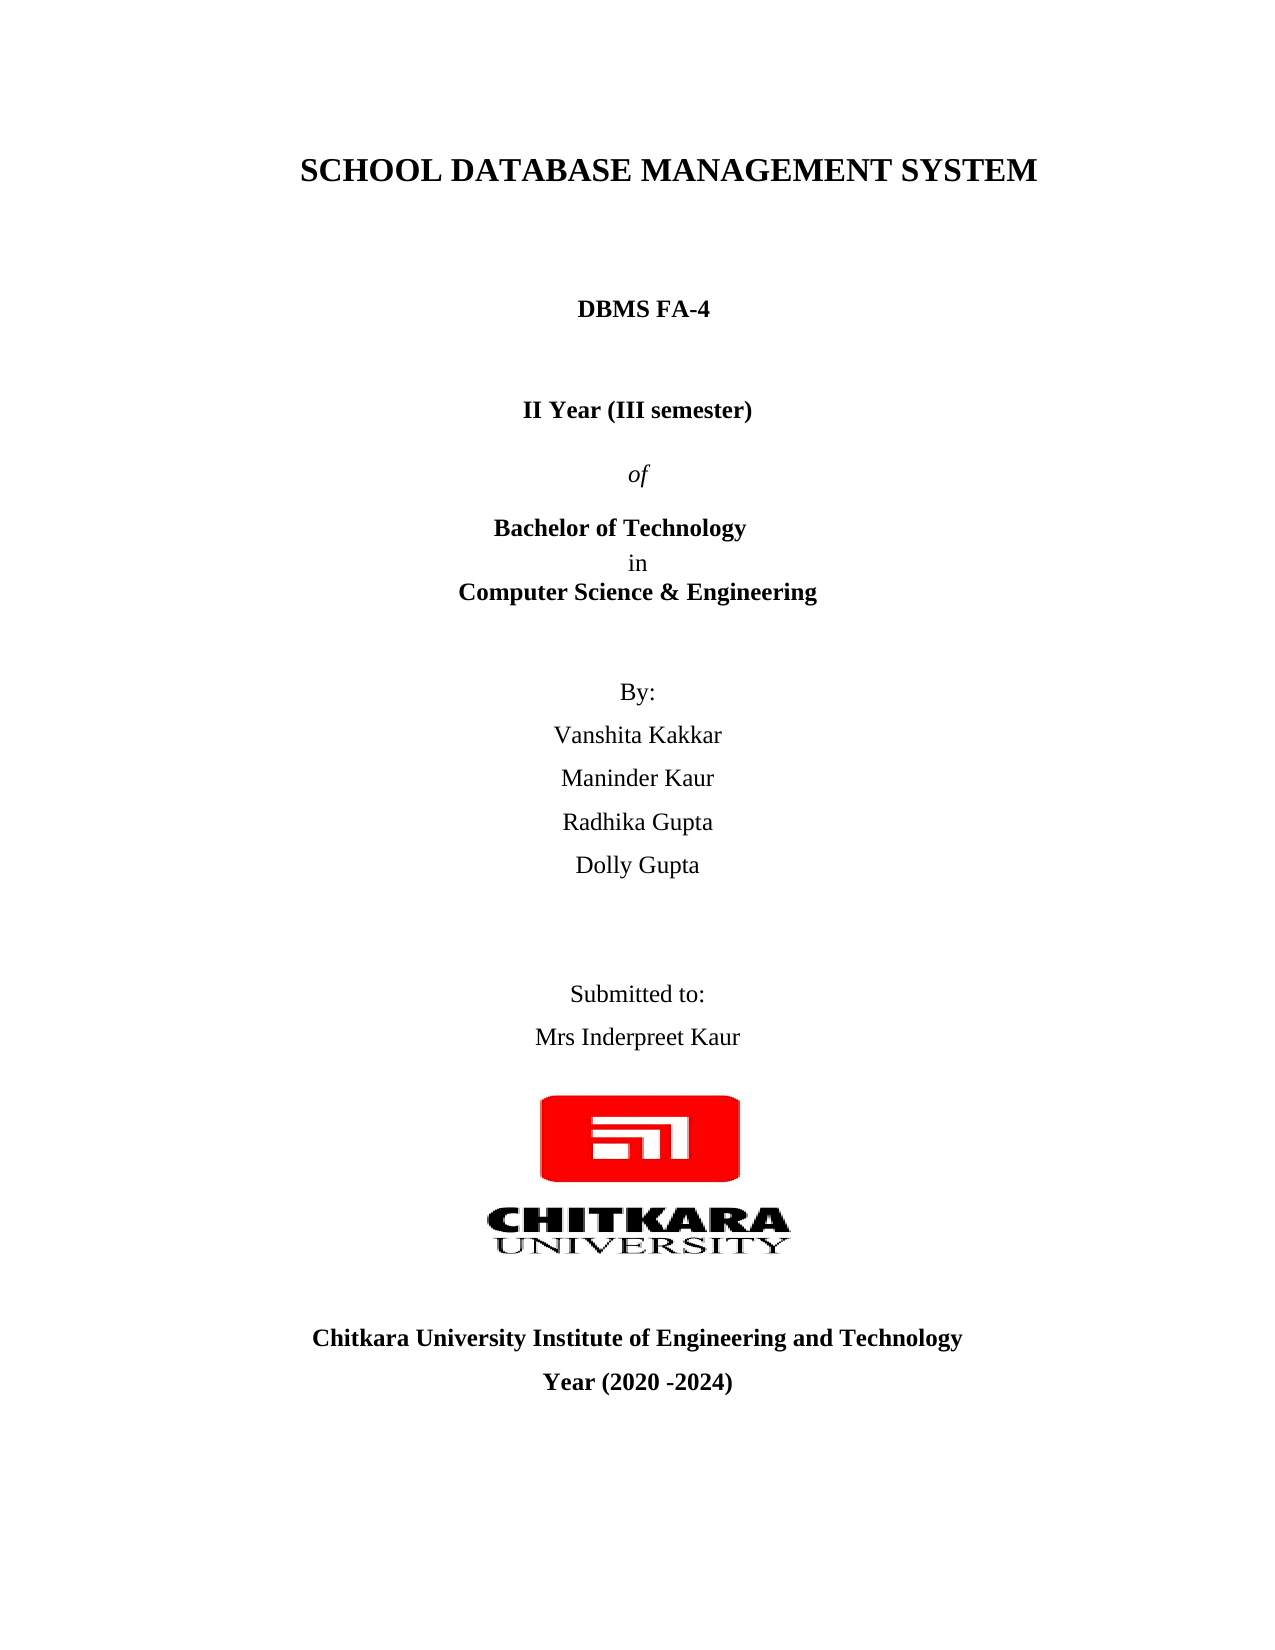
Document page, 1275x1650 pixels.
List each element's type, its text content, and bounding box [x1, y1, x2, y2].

text Bachelor of Technology [450, 513, 1125, 542]
text Radhika Gupta [150, 807, 1125, 835]
text Submitted to: [150, 979, 1125, 1008]
text Chitkara University Institute of Engineering and Technology [150, 1323, 1125, 1352]
text Year (2020 -2024) [150, 1367, 1125, 1395]
text Dolly Gupta [150, 850, 1125, 878]
text Computer Science & Engineering [150, 577, 1125, 605]
text Mrs Inderpreet Kaur [150, 1022, 1125, 1051]
text By: [150, 677, 1125, 706]
text of [150, 459, 1125, 488]
text DBMS FA-4 [150, 294, 1125, 322]
picture [466, 1065, 809, 1310]
text in [150, 548, 1125, 577]
text SCHOOL DATABASE MANAGEMENT SYSTEM [225, 150, 1125, 188]
text Vanshita Kakkar [150, 720, 1125, 749]
text II Year (III semester) [150, 395, 1125, 424]
text Maninder Kaur [150, 763, 1125, 792]
